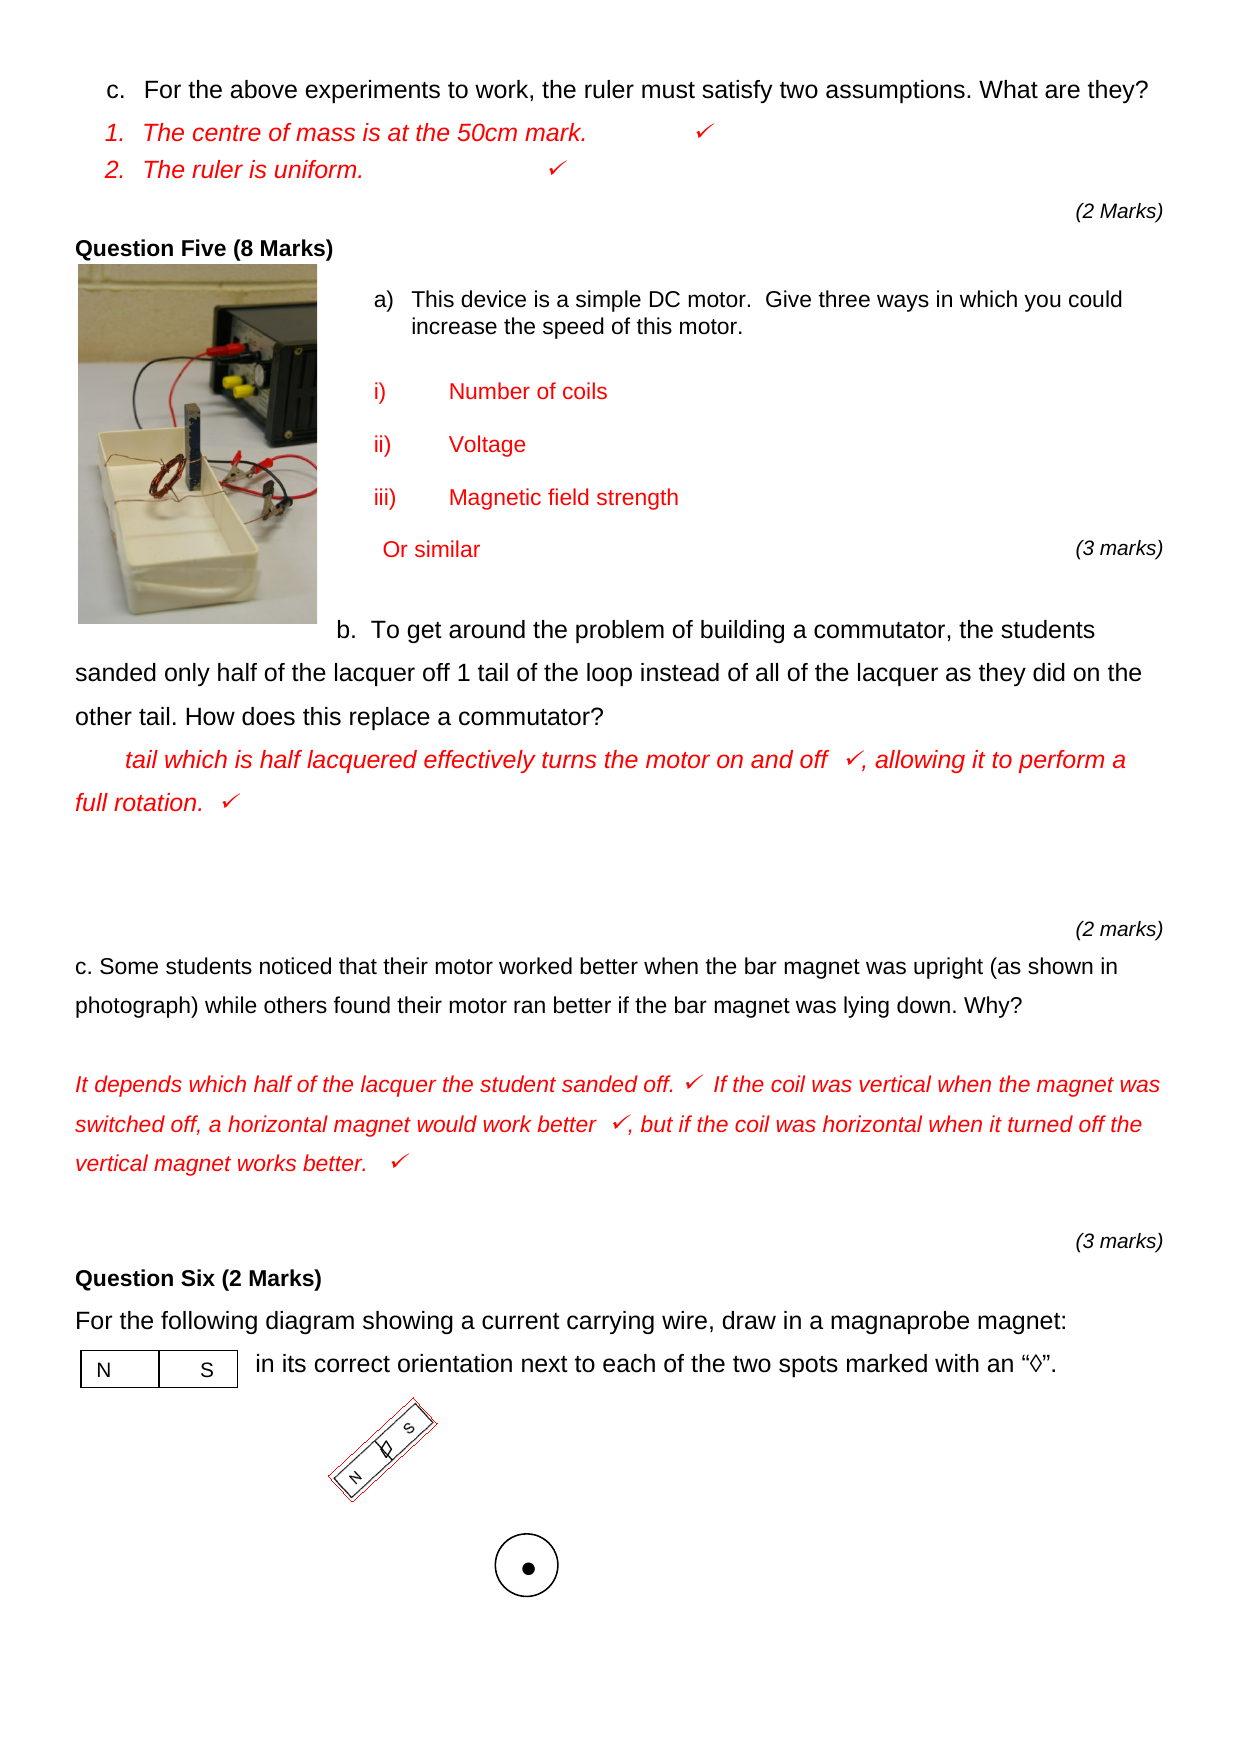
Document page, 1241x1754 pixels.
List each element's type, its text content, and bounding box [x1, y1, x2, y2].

text in its correct orientation next to each of the two spots marked with an “◊”. [75, 1349, 1165, 1378]
list This device is a simple DC motor. Give three ways in which you could increase the speed of this motor. [318, 286, 1165, 339]
text (2 Marks) [142, 198, 1165, 222]
text (3 marks) [75, 1229, 1165, 1253]
text (2 marks) [75, 917, 1165, 941]
list The ruler is uniform. [104, 155, 1165, 184]
list The centre of mass is at the 50cm mark. [104, 118, 1165, 147]
text Question Five (8 Marks) [75, 234, 1165, 261]
text ◊ [75, 1435, 1165, 1464]
list Number of coils [318, 378, 1165, 404]
text The tail which is half lacquered effectively turns the motor on and off , allowing it to perform a full rotation. [75, 744, 1165, 816]
text b. To get around the problem of building a commutator, the students sanded only half of the lacquer off 1 tail of the loop instead of all of the lacquer as they did on the other tail. How does this replace a commutator? [75, 615, 1165, 730]
list Magnetic field strength [318, 483, 1165, 510]
list Voltage [318, 431, 1165, 457]
text c. Some students noticed that their motor worked better when the bar magnet was upright (as shown in photograph) while others found their motor ran better if the bar magnet was lying down. Why? [75, 953, 1165, 1019]
text It depends which half of the lacquer the student sanded off. If the coil was vertical when the magnet was switched off, a horizontal magnet would work better , but if the coil was horizontal when it turned off the vertical magnet works better. [75, 1071, 1165, 1177]
text Question Six (2 Marks) For the following diagram showing a current carrying wire, draw in a magnaprobe magnet: [75, 1265, 1165, 1335]
picture [78, 264, 318, 624]
text (3 marks) [318, 536, 1165, 560]
list For the above experiments to work, the ruler must satisfy two assumptions. What are they? [106, 75, 1165, 104]
picture [329, 1464, 393, 1501]
picture [372, 1397, 437, 1435]
